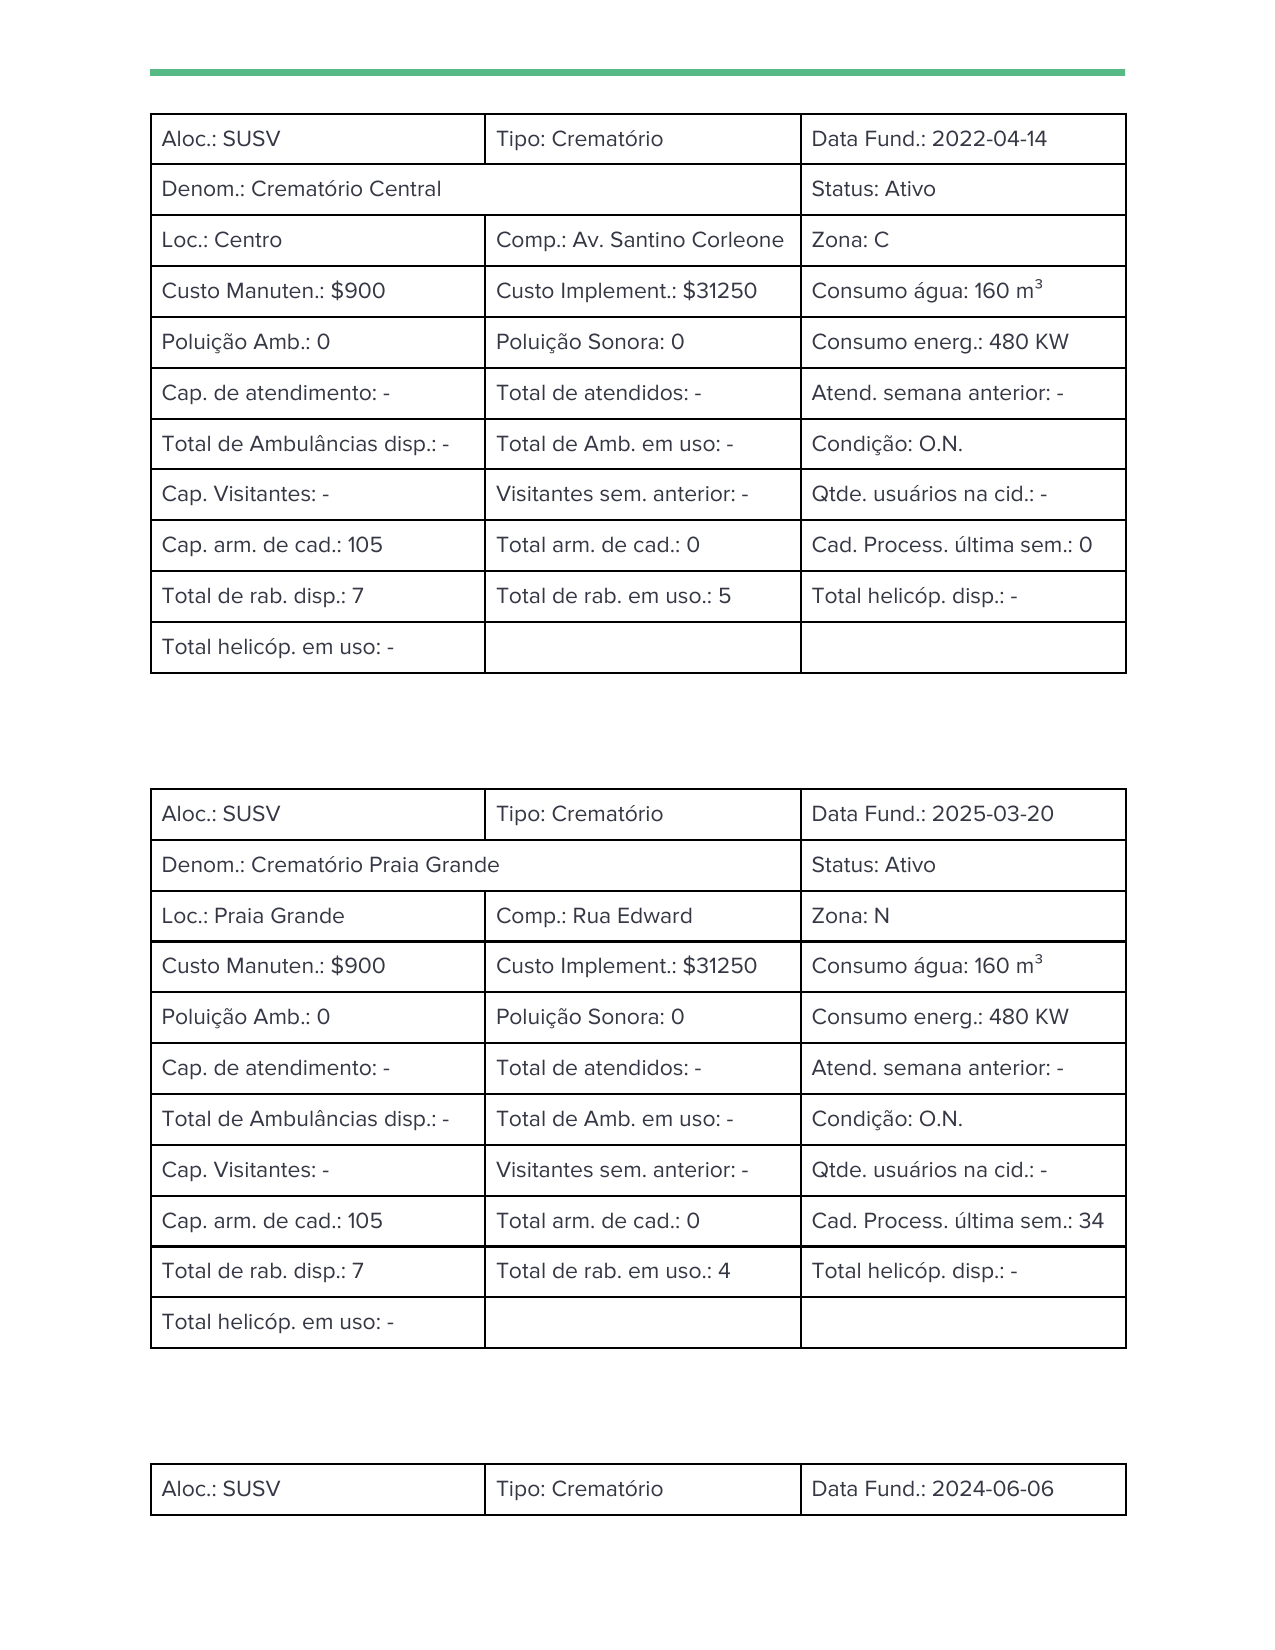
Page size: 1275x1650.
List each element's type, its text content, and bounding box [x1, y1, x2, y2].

table_cell Custo Manuten.: $900 [152, 267, 484, 316]
table_cell Poluição Sonora: 0 [486, 993, 800, 1042]
table_cell Zona: C [802, 216, 1125, 265]
table_header Data Fund.: 2025-03-20 [802, 790, 1125, 839]
table_header Aloc.: SUSV [152, 790, 484, 839]
table_cell Total de Amb. em uso: - [486, 420, 800, 468]
table_cell Cap. Visitantes: - [152, 1146, 484, 1194]
table_cell Loc.: Centro [152, 216, 484, 265]
table_cell Total de rab. em uso.: 5 [486, 572, 800, 621]
table_header Aloc.: SUSV [152, 1465, 484, 1514]
table_cell Denom.: Crematório Praia Grande [152, 841, 800, 889]
table_cell Cad. Process. última sem.: 0 [802, 521, 1125, 570]
table_cell Cap. arm. de cad.: 105 [152, 1197, 484, 1245]
table_cell Total de Ambulâncias disp.: - [152, 1095, 484, 1144]
table_cell Total helicóp. disp.: - [802, 1248, 1125, 1296]
table_cell Total arm. de cad.: 0 [486, 1197, 800, 1245]
table_cell Status: Ativo [802, 841, 1125, 889]
table_cell Denom.: Crematório Central [152, 165, 800, 214]
table_header Tipo: Crematório [486, 790, 800, 839]
table_cell Total de Ambulâncias disp.: - [152, 420, 484, 468]
table_cell Atend. semana anterior: - [802, 369, 1125, 417]
table_header Tipo: Crematório [486, 1465, 800, 1514]
table_header Data Fund.: 2022-04-14 [802, 115, 1125, 163]
table_cell [486, 623, 800, 672]
table_cell Cap. de atendimento: - [152, 369, 484, 417]
table_cell [802, 623, 1125, 672]
table_cell Qtde. usuários na cid.: - [802, 1146, 1125, 1194]
table_header Tipo: Crematório [486, 115, 800, 163]
table_cell Total helicóp. em uso: - [152, 1298, 484, 1347]
picture [150, 69, 1125, 76]
table_cell Cap. arm. de cad.: 105 [152, 521, 484, 570]
table_cell Total de atendidos: - [486, 1044, 800, 1093]
table_cell Poluição Amb.: 0 [152, 993, 484, 1042]
table_cell Consumo energ.: 480 KW [802, 993, 1125, 1042]
table_cell Atend. semana anterior: - [802, 1044, 1125, 1093]
table_cell Custo Implement.: $31250 [486, 267, 800, 316]
table_cell Consumo energ.: 480 KW [802, 318, 1125, 367]
table_cell Zona: N [802, 892, 1125, 940]
table_header Aloc.: SUSV [152, 115, 484, 163]
table_header Data Fund.: 2024-06-06 [802, 1465, 1125, 1514]
table_cell Custo Manuten.: $900 [152, 943, 484, 991]
table_cell Comp.: Rua Edward [486, 892, 800, 940]
table_cell Total de rab. disp.: 7 [152, 572, 484, 621]
table_cell Total arm. de cad.: 0 [486, 521, 800, 570]
table_cell Cad. Process. última sem.: 34 [802, 1197, 1125, 1245]
table_cell Loc.: Praia Grande [152, 892, 484, 940]
table_cell Qtde. usuários na cid.: - [802, 470, 1125, 519]
table_cell Total de rab. disp.: 7 [152, 1248, 484, 1296]
table_cell Poluição Amb.: 0 [152, 318, 484, 367]
table_cell Total de Amb. em uso: - [486, 1095, 800, 1144]
table_cell Visitantes sem. anterior: - [486, 1146, 800, 1194]
table_cell Condição: O.N. [802, 420, 1125, 468]
table_cell Total de atendidos: - [486, 369, 800, 417]
table_cell Total helicóp. em uso: - [152, 623, 484, 672]
table_cell Cap. de atendimento: - [152, 1044, 484, 1093]
table_cell Comp.: Av. Santino Corleone [486, 216, 800, 265]
table_cell Status: Ativo [802, 165, 1125, 214]
table_cell Poluição Sonora: 0 [486, 318, 800, 367]
table_cell Total de rab. em uso.: 4 [486, 1248, 800, 1296]
table_cell Visitantes sem. anterior: - [486, 470, 800, 519]
table_cell [486, 1298, 800, 1347]
table_cell Cap. Visitantes: - [152, 470, 484, 519]
table_cell Consumo água: 160 m³ [802, 267, 1125, 316]
table_cell Total helicóp. disp.: - [802, 572, 1125, 621]
table_cell Consumo água: 160 m³ [802, 943, 1125, 991]
table_cell Custo Implement.: $31250 [486, 943, 800, 991]
table_cell Condição: O.N. [802, 1095, 1125, 1144]
table_cell [802, 1298, 1125, 1347]
